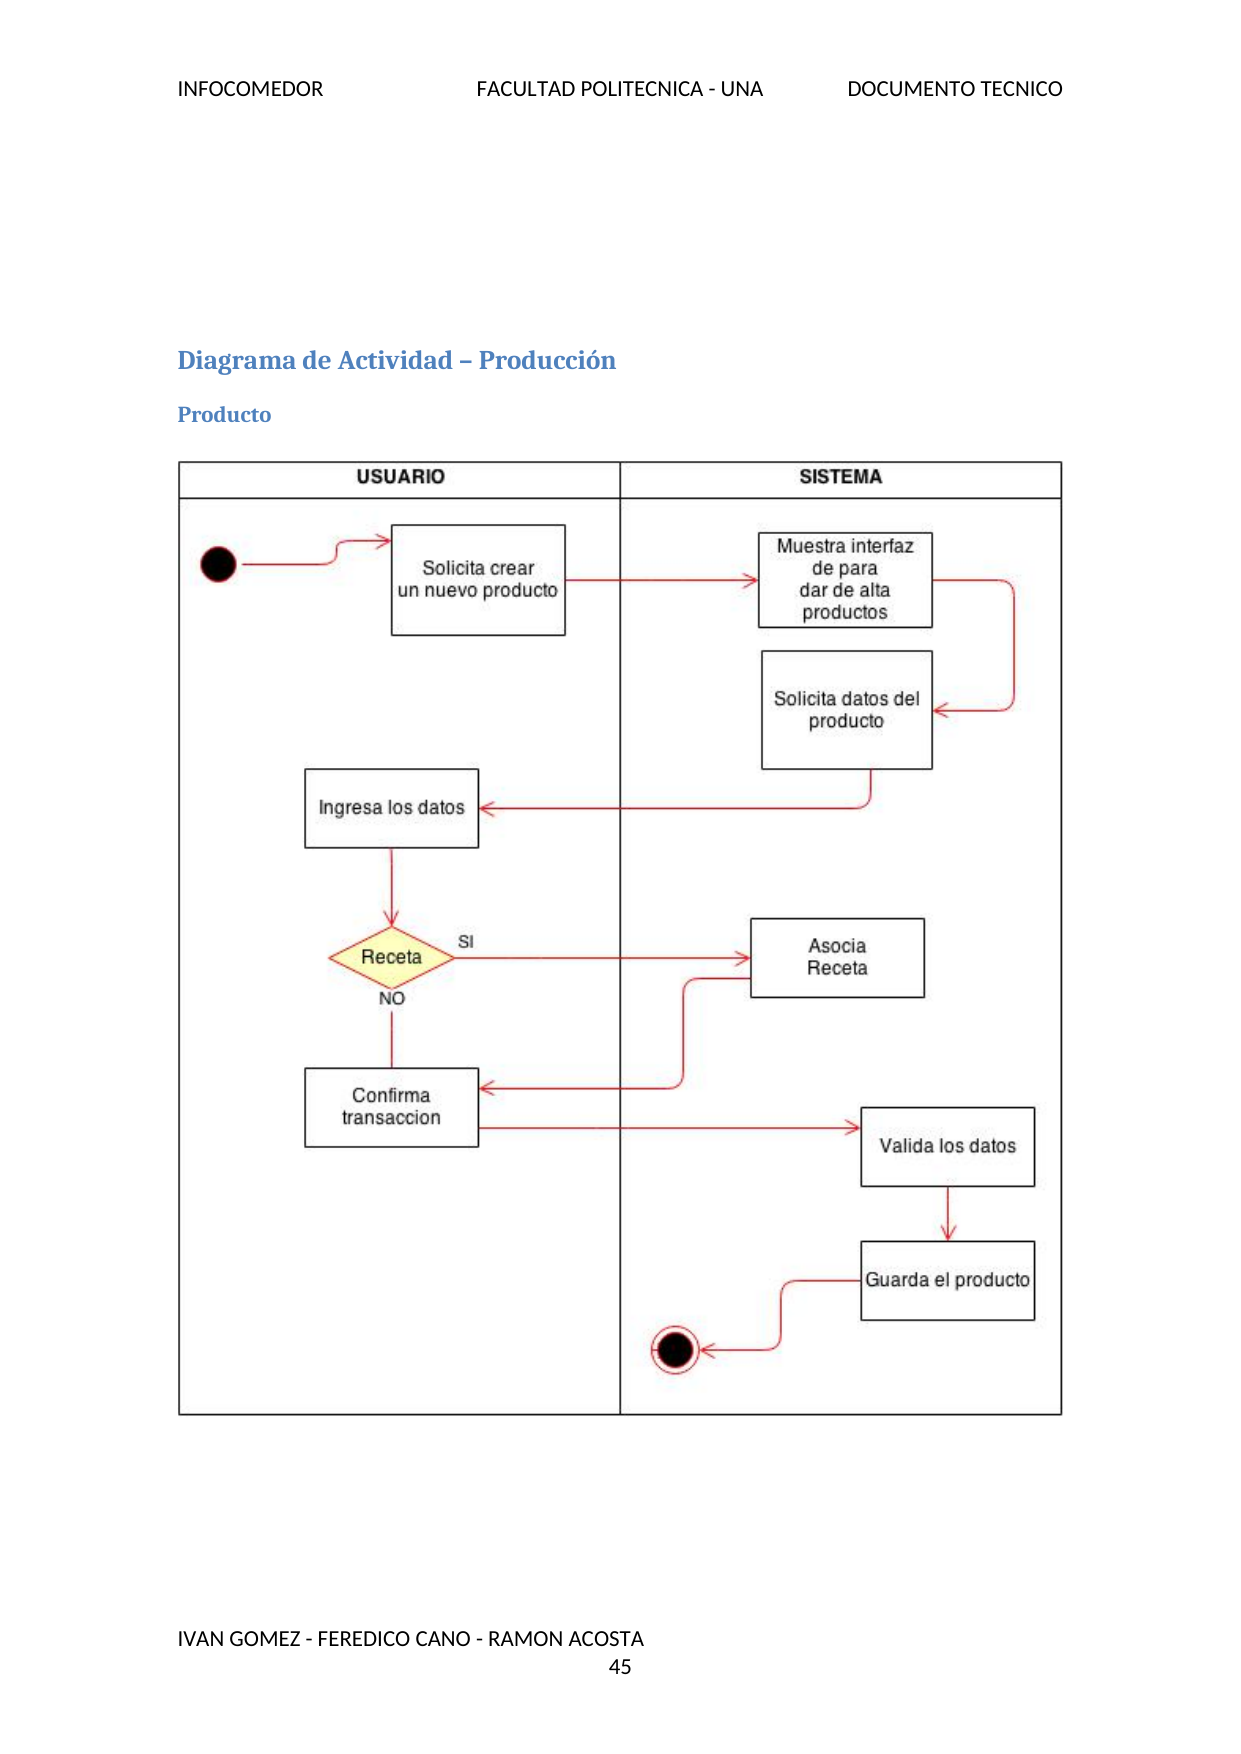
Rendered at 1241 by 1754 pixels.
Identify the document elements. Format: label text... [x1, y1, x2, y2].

picture [177, 460, 1064, 1422]
subtitle Diagrama de Actividad – Producción [177, 345, 1063, 377]
subtitle Producto [177, 402, 1063, 428]
